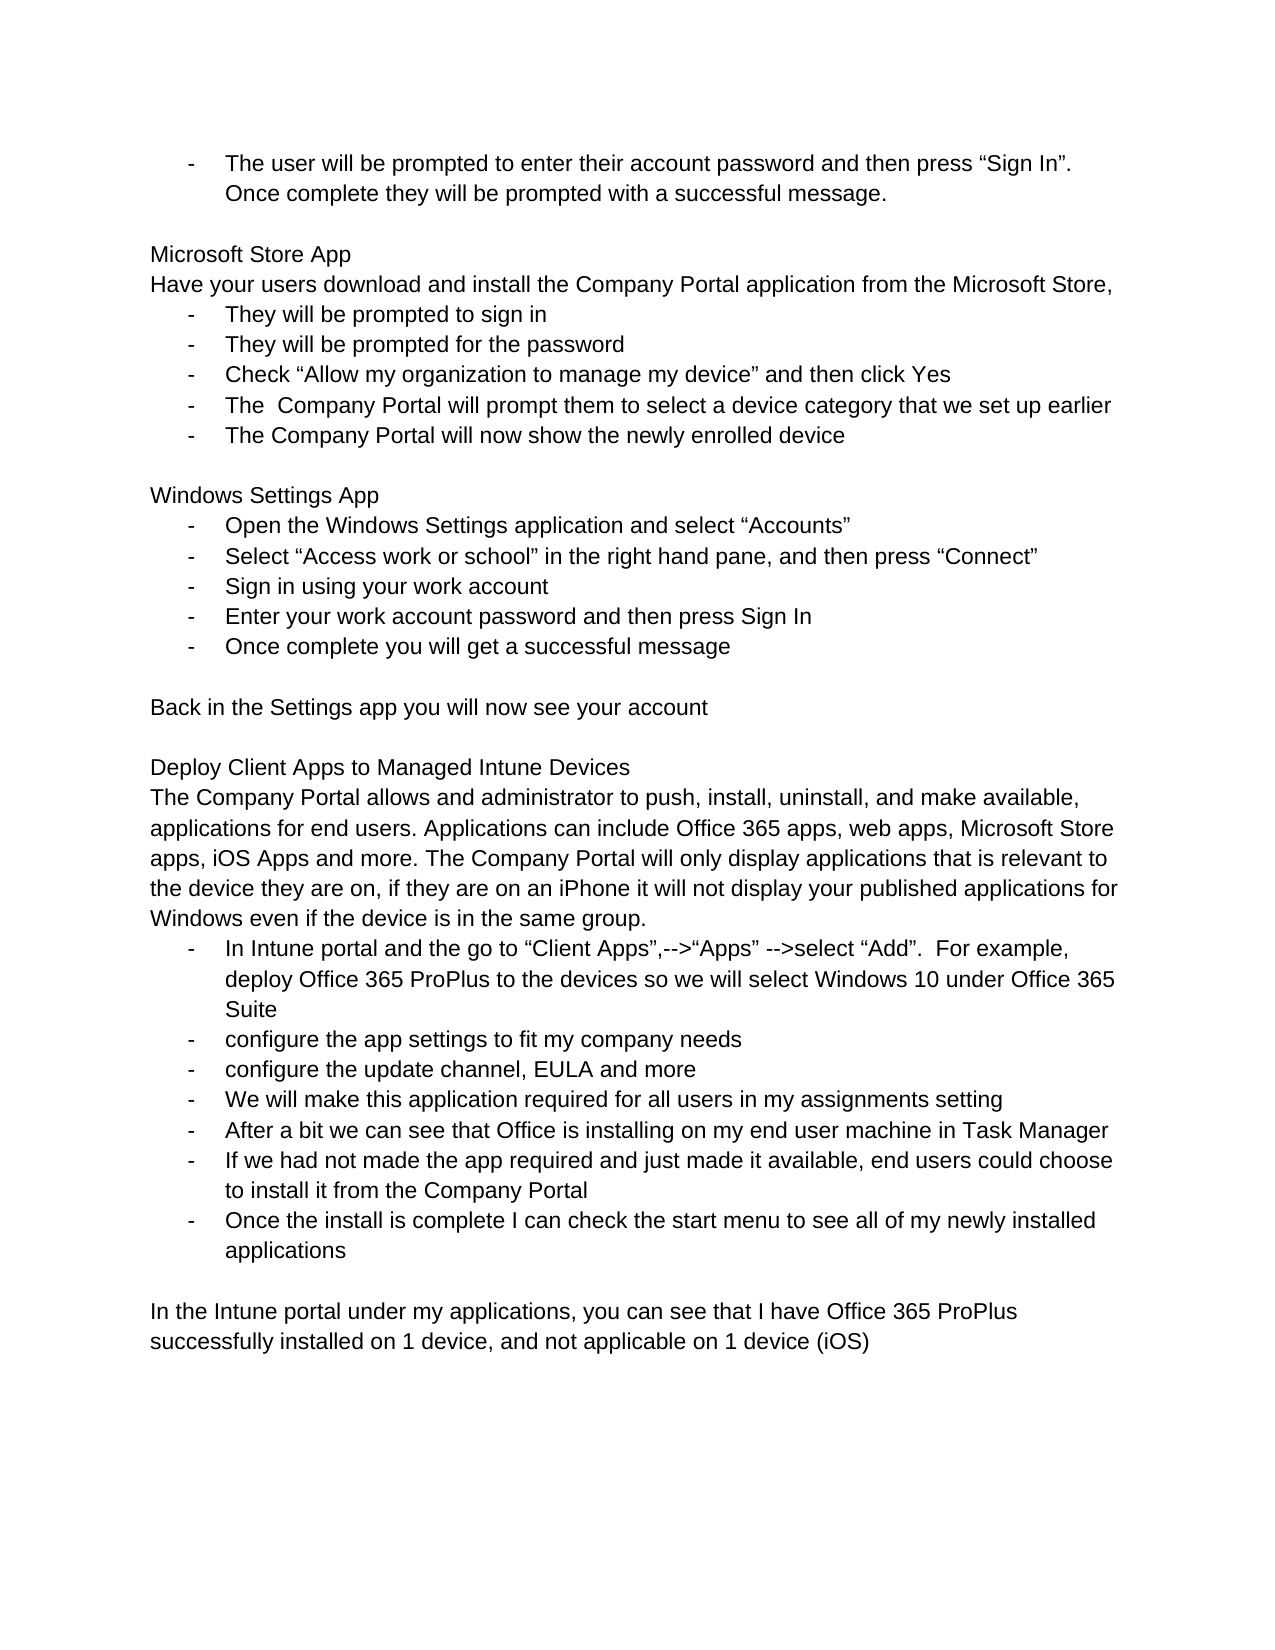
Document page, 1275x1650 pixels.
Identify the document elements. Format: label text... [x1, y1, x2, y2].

list The Company Portal will now show the newly enrolled device [187, 422, 1125, 448]
text Deploy Client Apps to Managed Intune Devices [150, 754, 1125, 781]
list Select “Access work or school” in the right hand pane, and then press “Connect” [187, 543, 1125, 569]
list They will be prompted for the password [187, 331, 1125, 358]
list configure the update channel, EULA and more [187, 1056, 1125, 1083]
list The Company Portal will prompt them to select a device category that we set up earlier [187, 392, 1125, 418]
list Enter your work account password and then press Sign In [187, 603, 1125, 629]
list We will make this application required for all users in my assignments setting [187, 1086, 1125, 1113]
list The user will be prompted to enter their account password and then press “Sign In”. Once complete they will be prompted with a successful message. [187, 150, 1125, 207]
list Once complete you will get a successful message [187, 633, 1125, 660]
text The Company Portal allows and administrator to push, install, uninstall, and make available, applications for end users. Applications can include Office 365 apps, web apps, Microsoft Store apps, iOS Apps and more. The Company Portal will only display applications that is relevant to the device they are on, if they are on an iPhone it will not display your published applications for Windows even if the device is in the same group. [150, 784, 1125, 932]
list In Intune portal and the go to “Client Apps”,-->“Apps” -->select “Add”. For example, deploy Office 365 ProPlus to the devices so we will select Windows 10 under Office 365 Suite [187, 935, 1125, 1022]
text Microsoft Store App [150, 241, 1125, 267]
text In the Intune portal under my applications, you can see that I have Office 365 ProPlus successfully installed on 1 device, and not applicable on 1 device (iOS) [150, 1298, 1125, 1354]
list Check “Allow my organization to manage my device” and then click Yes [187, 361, 1125, 388]
list They will be prompted to sign in [187, 301, 1125, 327]
text Back in the Settings app you will now see your account [150, 694, 1125, 720]
list If we had not made the app required and just made it available, end users could choose to install it from the Company Portal [187, 1147, 1125, 1203]
list Once the install is complete I can check the start menu to see all of my newly installed applications [187, 1207, 1125, 1264]
text Have your users download and install the Company Portal application from the Microsoft Store, [150, 271, 1125, 297]
list Sign in using your work account [187, 573, 1125, 599]
list After a bit we can see that Office is installing on my end user machine in Task Manager [187, 1117, 1125, 1143]
list Open the Windows Settings application and select “Accounts” [187, 512, 1125, 539]
list configure the app settings to fit my company needs [187, 1026, 1125, 1052]
text Windows Settings App [150, 482, 1125, 509]
